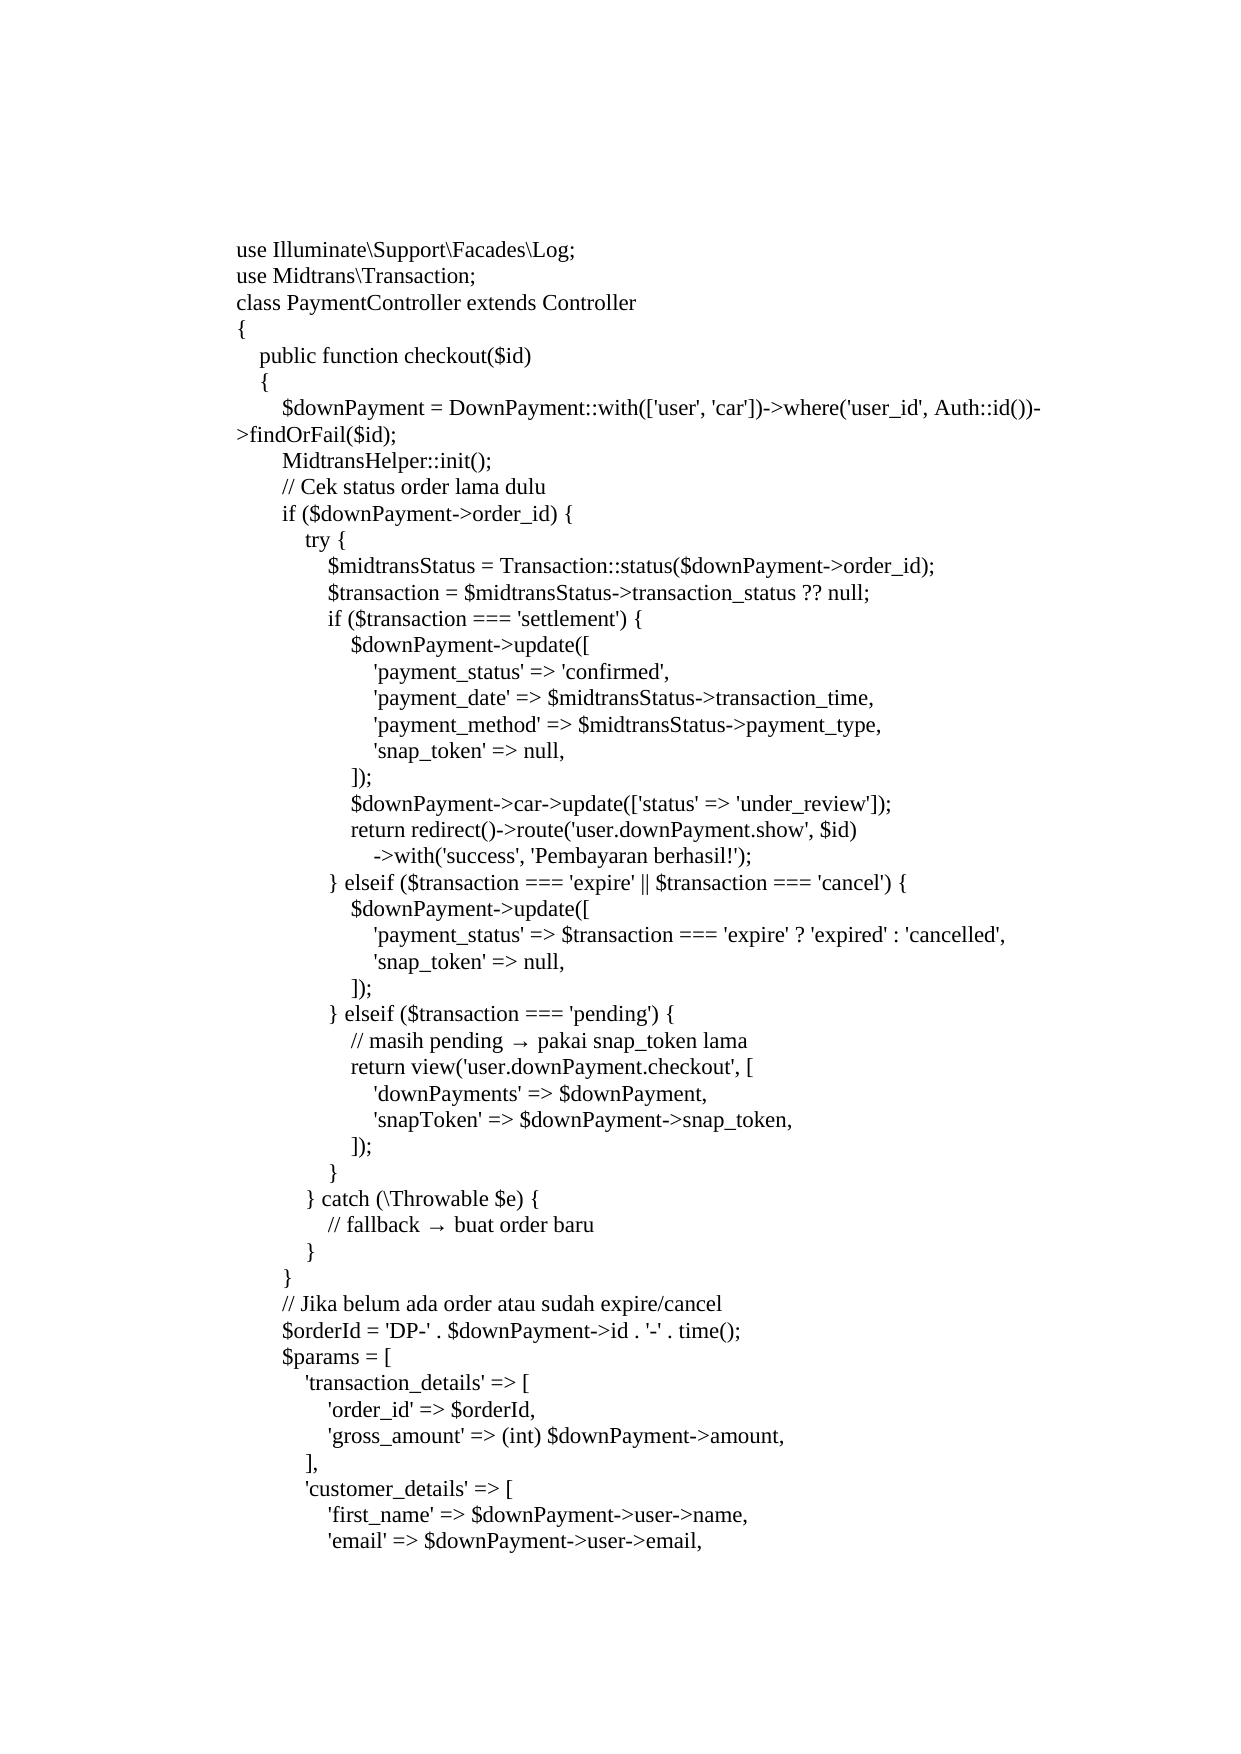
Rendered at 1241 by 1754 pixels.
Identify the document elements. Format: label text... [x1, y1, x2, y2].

list } elseif ($transaction === 'expire' || $transaction === 'cancel') { [236, 869, 1063, 895]
list if ($downPayment->order_id) { [236, 500, 1063, 526]
list try { [236, 526, 1063, 552]
list 'customer_details' => [ [236, 1475, 1063, 1501]
list 'payment_status' => $transaction === 'expire' ? 'expired' : 'cancelled', [236, 921, 1063, 948]
list 'snap_token' => null, [236, 737, 1063, 763]
list $downPayment->car->update(['status' => 'under_review']); [236, 790, 1063, 816]
list ->with('success', 'Pembayaran berhasil!'); [236, 842, 1063, 869]
list 'downPayments' => $downPayment, [236, 1079, 1063, 1106]
list ]); [236, 763, 1063, 790]
list $downPayment->update([ [236, 895, 1063, 921]
list if ($transaction === 'settlement') { [236, 605, 1063, 632]
list 'email' => $downPayment->user->email, [236, 1528, 1063, 1554]
list ], [236, 1448, 1063, 1475]
list // Jika belum ada order atau sudah expire/cancel [236, 1290, 1063, 1317]
list // fallback → buat order baru [236, 1211, 1063, 1238]
list $params = [ [236, 1343, 1063, 1369]
list 'gross_amount' => (int) $downPayment->amount, [236, 1422, 1063, 1448]
list $downPayment->update([ [236, 632, 1063, 658]
list 'payment_date' => $midtransStatus->transaction_time, [236, 684, 1063, 711]
list class PaymentController extends Controller [236, 289, 1063, 315]
list { [236, 315, 1063, 342]
list return redirect()->route('user.downPayment.show', $id) [236, 816, 1063, 842]
list } catch (\Throwable $e) { [236, 1185, 1063, 1211]
list 'snap_token' => null, [236, 948, 1063, 974]
list // masih pending → pakai snap_token lama [236, 1027, 1063, 1053]
list use Illuminate\Support\Facades\Log; [236, 236, 1063, 263]
list $midtransStatus = Transaction::status($downPayment->order_id); [236, 552, 1063, 579]
list 'payment_status' => 'confirmed', [236, 658, 1063, 684]
list 'snapToken' => $downPayment->snap_token, [236, 1106, 1063, 1132]
list } [236, 1264, 1063, 1290]
list MidtransHelper::init(); [236, 447, 1063, 473]
list ]); [236, 1132, 1063, 1159]
list } [236, 1159, 1063, 1185]
list // Cek status order lama dulu [236, 473, 1063, 500]
list 'first_name' => $downPayment->user->name, [236, 1501, 1063, 1528]
list } elseif ($transaction === 'pending') { [236, 1001, 1063, 1027]
list } [236, 1238, 1063, 1264]
list 'order_id' => $orderId, [236, 1396, 1063, 1422]
list $orderId = 'DP-' . $downPayment->id . '-' . time(); [236, 1317, 1063, 1343]
list $transaction = $midtransStatus->transaction_status ?? null; [236, 579, 1063, 605]
list $downPayment = DownPayment::with(['user', 'car'])->where('user_id', Auth::id())->findOrFail($id); [236, 394, 1063, 447]
list { [236, 368, 1063, 394]
list public function checkout($id) [236, 342, 1063, 368]
list return view('user.downPayment.checkout', [ [236, 1053, 1063, 1079]
list 'transaction_details' => [ [236, 1369, 1063, 1396]
list use Midtrans\Transaction; [236, 263, 1063, 289]
list 'payment_method' => $midtransStatus->payment_type, [236, 711, 1063, 737]
list ]); [236, 974, 1063, 1001]
